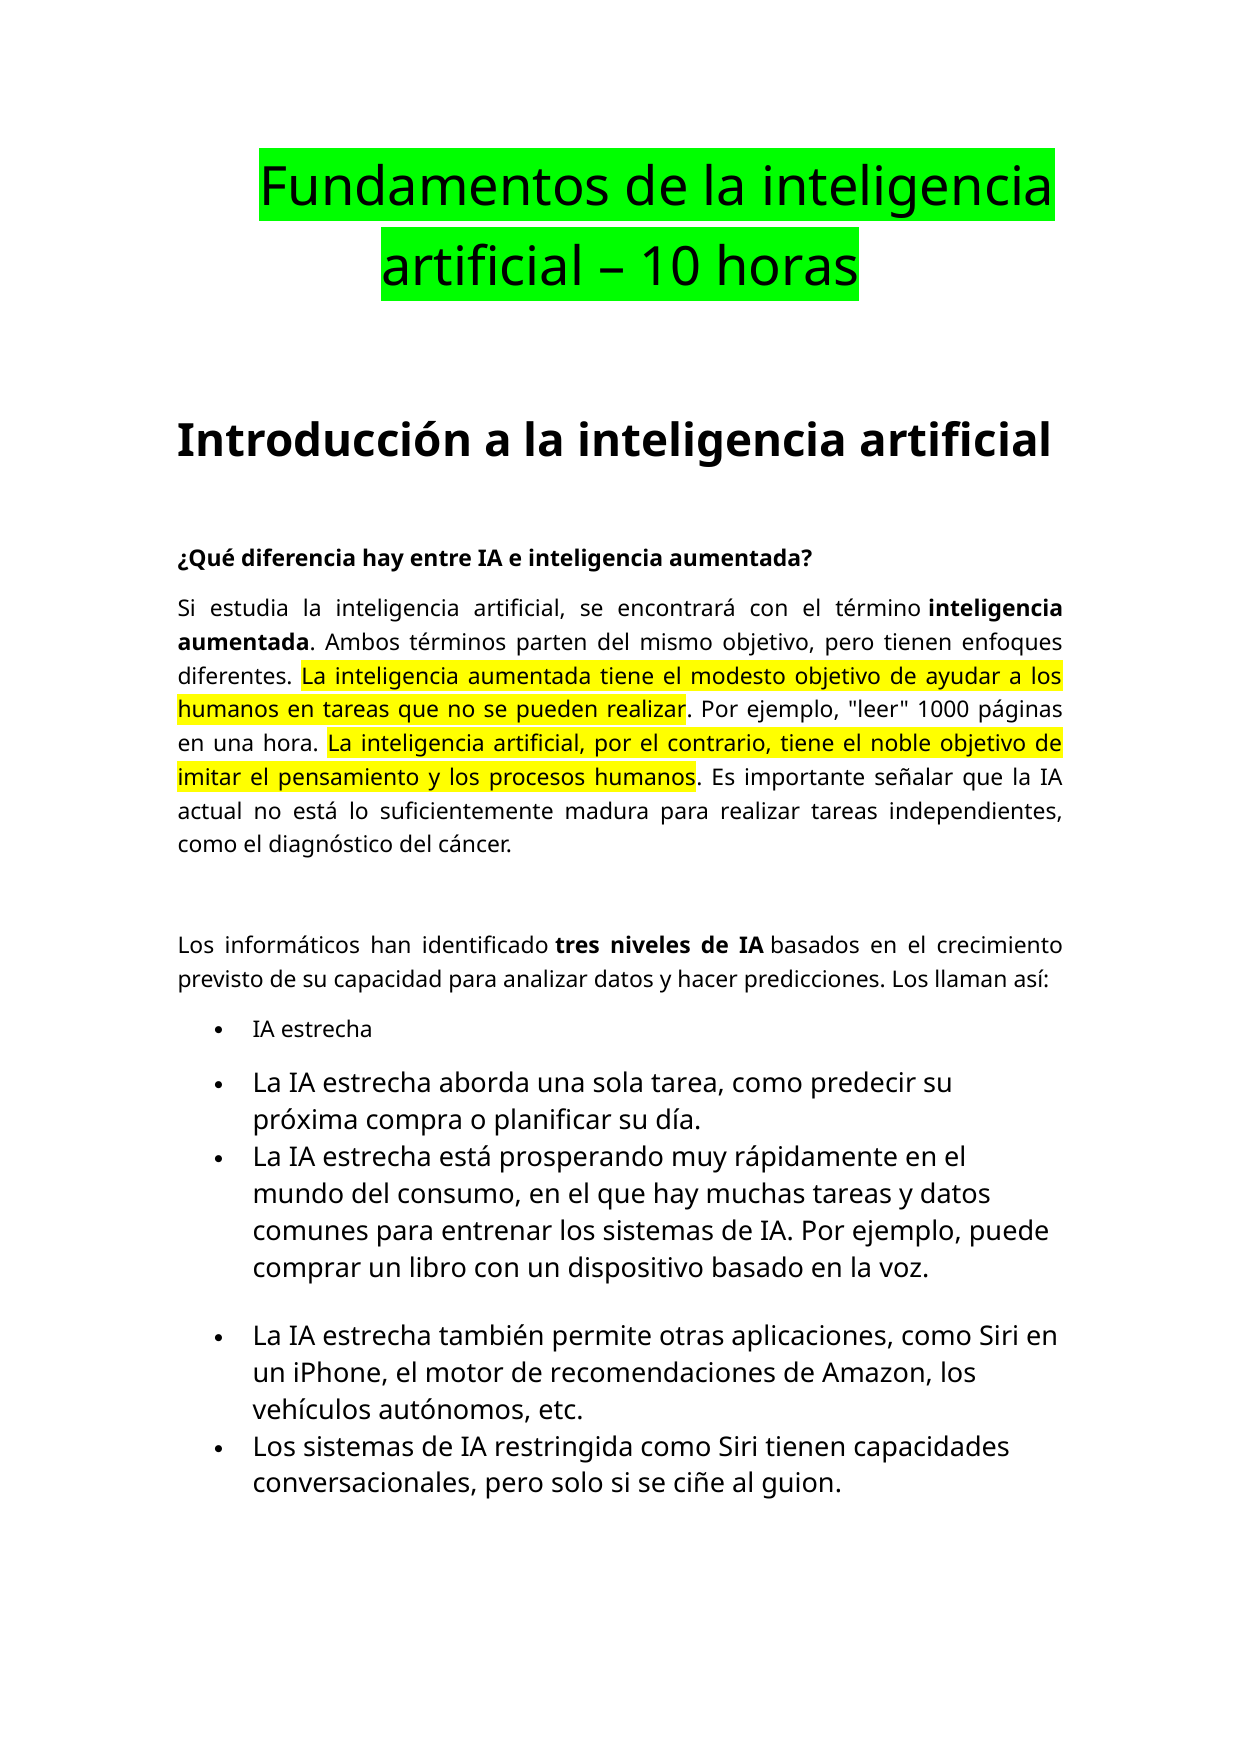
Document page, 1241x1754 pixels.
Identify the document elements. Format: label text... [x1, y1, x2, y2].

text Fundamentos de la inteligencia artificial – 10 horas [177, 148, 1063, 301]
list La IA estrecha está prosperando muy rápidamente en el mundo del consumo, en el que hay muchas tareas y datos comunes para entrenar los sistemas de IA. Por ejemplo, puede comprar un libro con un dispositivo basado en la voz. [215, 1138, 1063, 1316]
text Introducción a la inteligencia artificial [177, 407, 1063, 470]
list Los sistemas de IA restringida como Siri tienen capacidades conversacionales, pero solo si se ciñe al guion. [215, 1427, 1063, 1501]
list IA estrecha [215, 1013, 1063, 1045]
text Si estudia la inteligencia artificial, se encontrará con el término inteligencia aumentada. Ambos términos parten del mismo objetivo, pero tienen enfoques diferentes. La inteligencia aumentada tiene el modesto objetivo de ayudar a los humanos en tareas que no se pueden realizar. Por ejemplo, "leer" 1000 páginas en una hora. La inteligencia artificial, por el contrario, tiene el noble objetivo de imitar el pensamiento y los procesos humanos. Es importante señalar que la IA actual no está lo suficientemente madura para realizar tareas independientes, como el diagnóstico del cáncer. [177, 592, 1063, 860]
text Los informáticos han identificado tres niveles de IA basados en el crecimiento previsto de su capacidad para analizar datos y hacer predicciones. Los llaman así: [177, 929, 1063, 994]
text ¿Qué diferencia hay entre IA e inteligencia aumentada? [177, 542, 1063, 573]
list La IA estrecha también permite otras aplicaciones, como Siri en un iPhone, el motor de recomendaciones de Amazon, los vehículos autónomos, etc. [215, 1316, 1063, 1427]
list La IA estrecha aborda una sola tarea, como predecir su próxima compra o planificar su día. [215, 1064, 1063, 1138]
